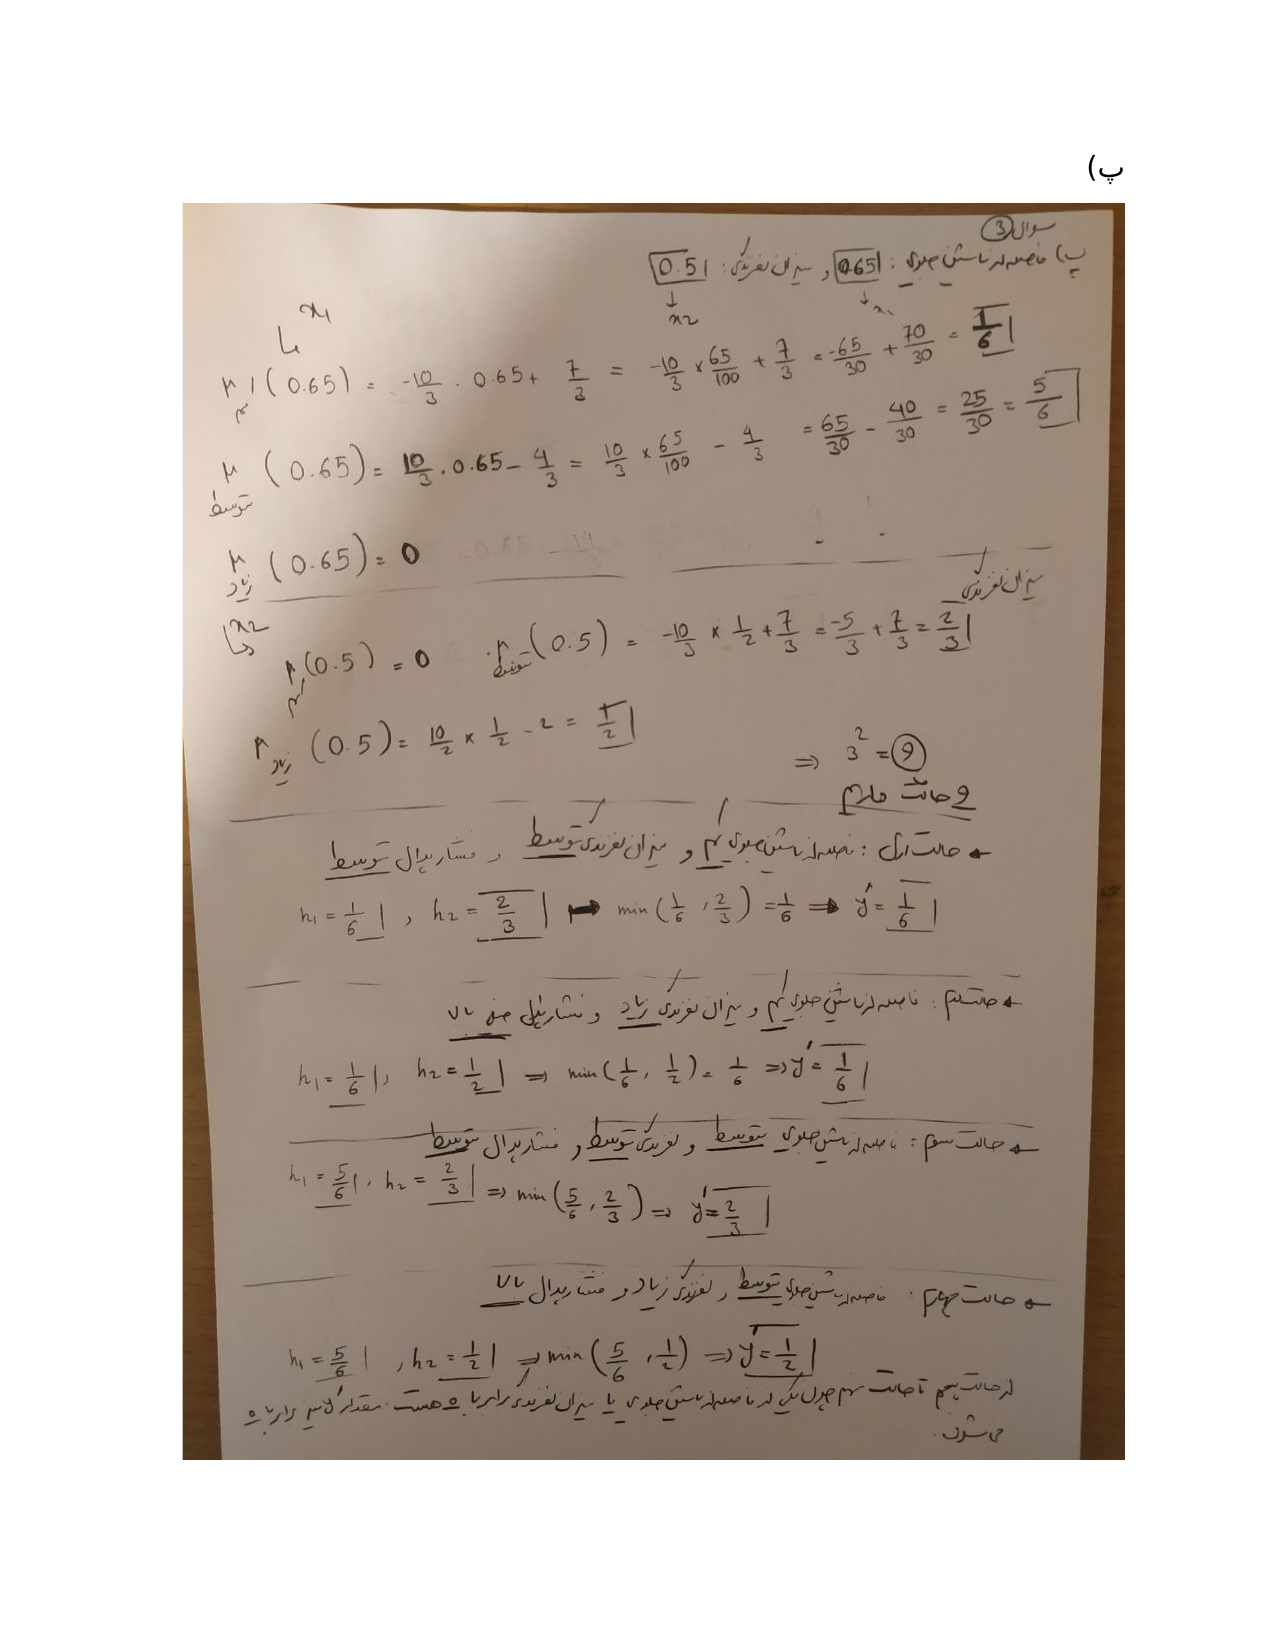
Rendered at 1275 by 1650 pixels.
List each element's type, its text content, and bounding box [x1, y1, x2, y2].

picture [182, 203, 1125, 1460]
text پ) [150, 150, 1125, 184]
